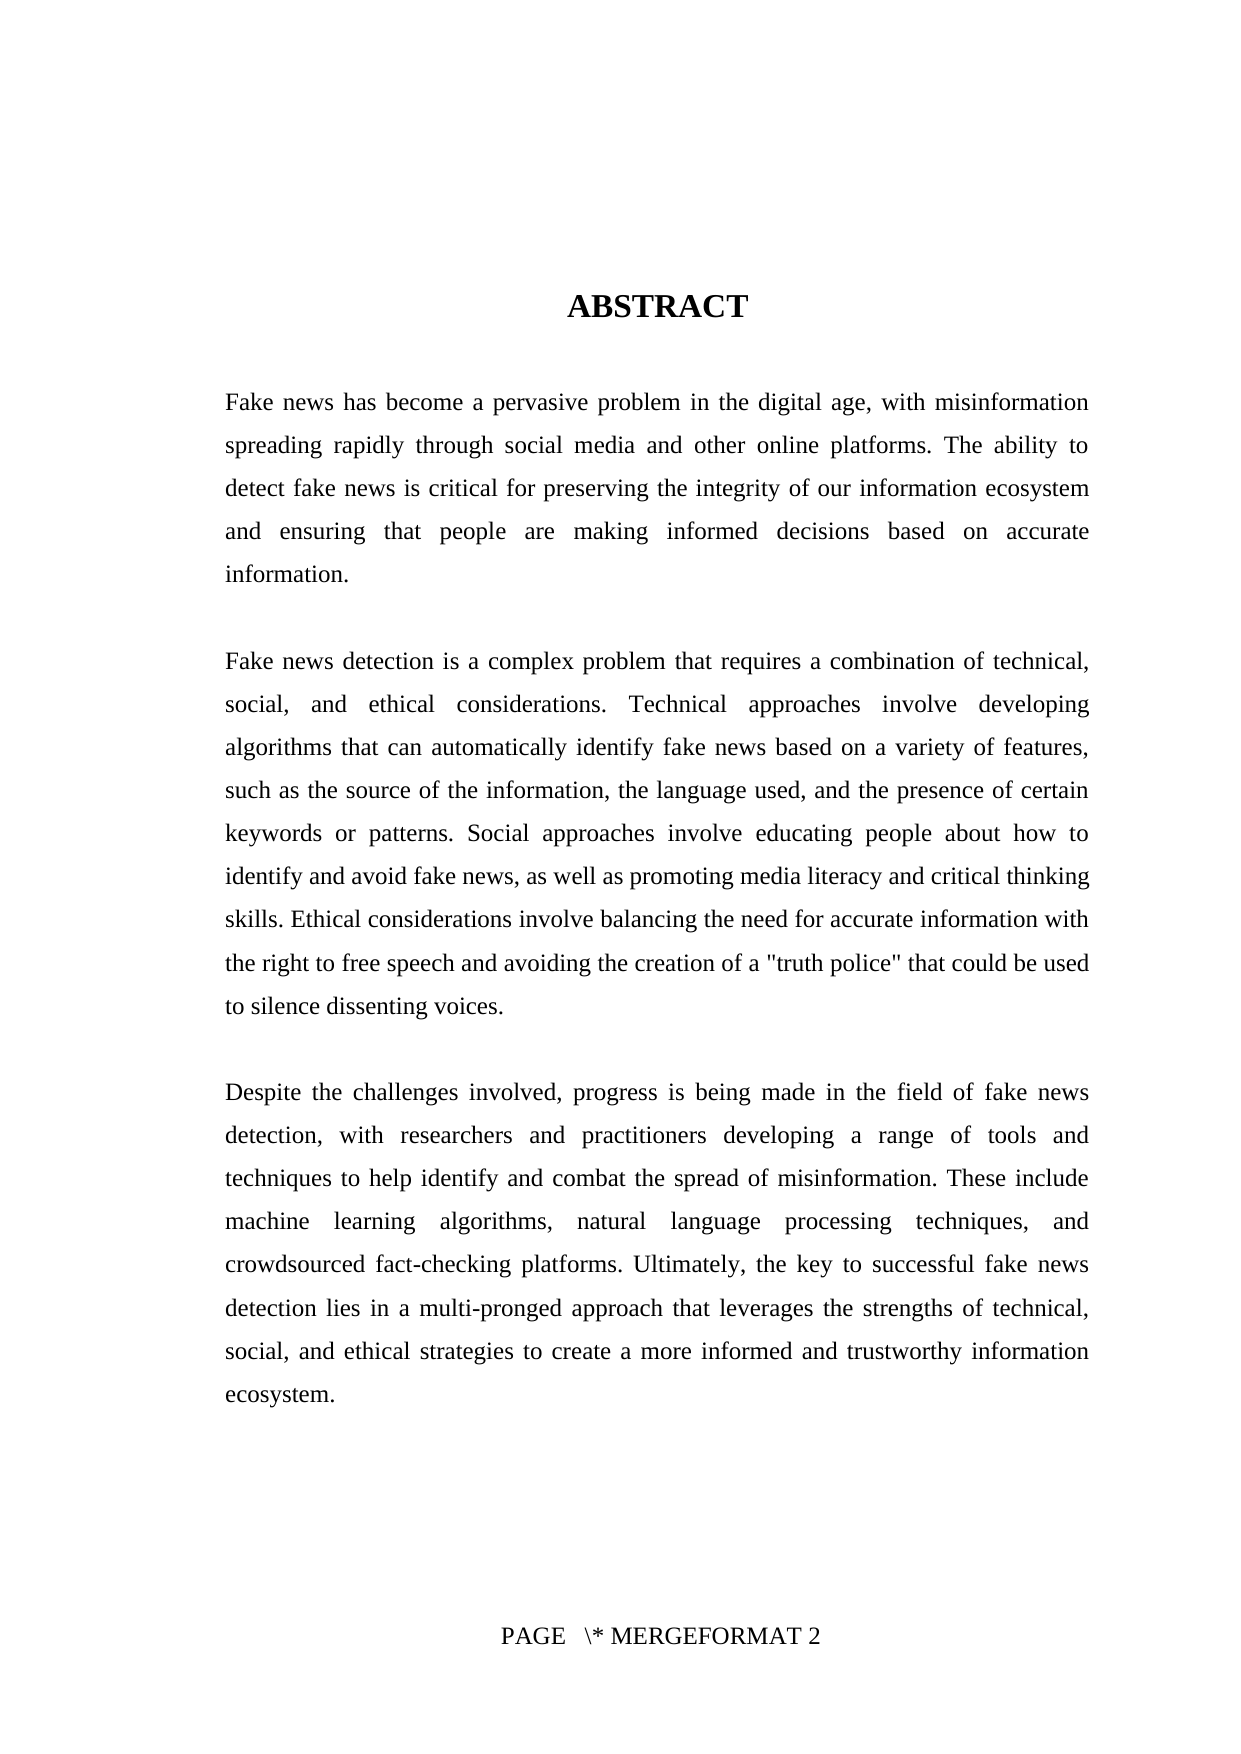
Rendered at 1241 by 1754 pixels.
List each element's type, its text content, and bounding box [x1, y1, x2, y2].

text Fake news detection is a complex problem that requires a combination of technical, social, and ethical considerations. Technical approaches involve developing algorithms that can automatically identify fake news based on a variety of features, such as the source of the information, the language used, and the presence of certain keywords or patterns. Social approaches involve educating people about how to identify and avoid fake news, as well as promoting media literacy and critical thinking skills. Ethical considerations involve balancing the need for accurate information with the right to free speech and avoiding the creation of a "truth police" that could be used to silence dissenting voices. [225, 646, 1090, 1019]
text Fake news has become a pervasive problem in the digital age, with misinformation spreading rapidly through social media and other online platforms. The ability to detect fake news is critical for preserving the integrity of our information ecosystem and ensuring that people are making informed decisions based on accurate information. [225, 387, 1090, 588]
text ABSTRACT [225, 286, 1090, 324]
text Despite the challenges involved, progress is being made in the field of fake news detection, with researchers and practitioners developing a range of tools and techniques to help identify and combat the spread of misinformation. These include machine learning algorithms, natural language processing techniques, and crowdsourced fact-checking platforms. Ultimately, the key to successful fake news detection lies in a multi-pronged approach that leverages the strengths of technical, social, and ethical strategies to create a more informed and trustworthy information ecosystem. [225, 1077, 1090, 1408]
